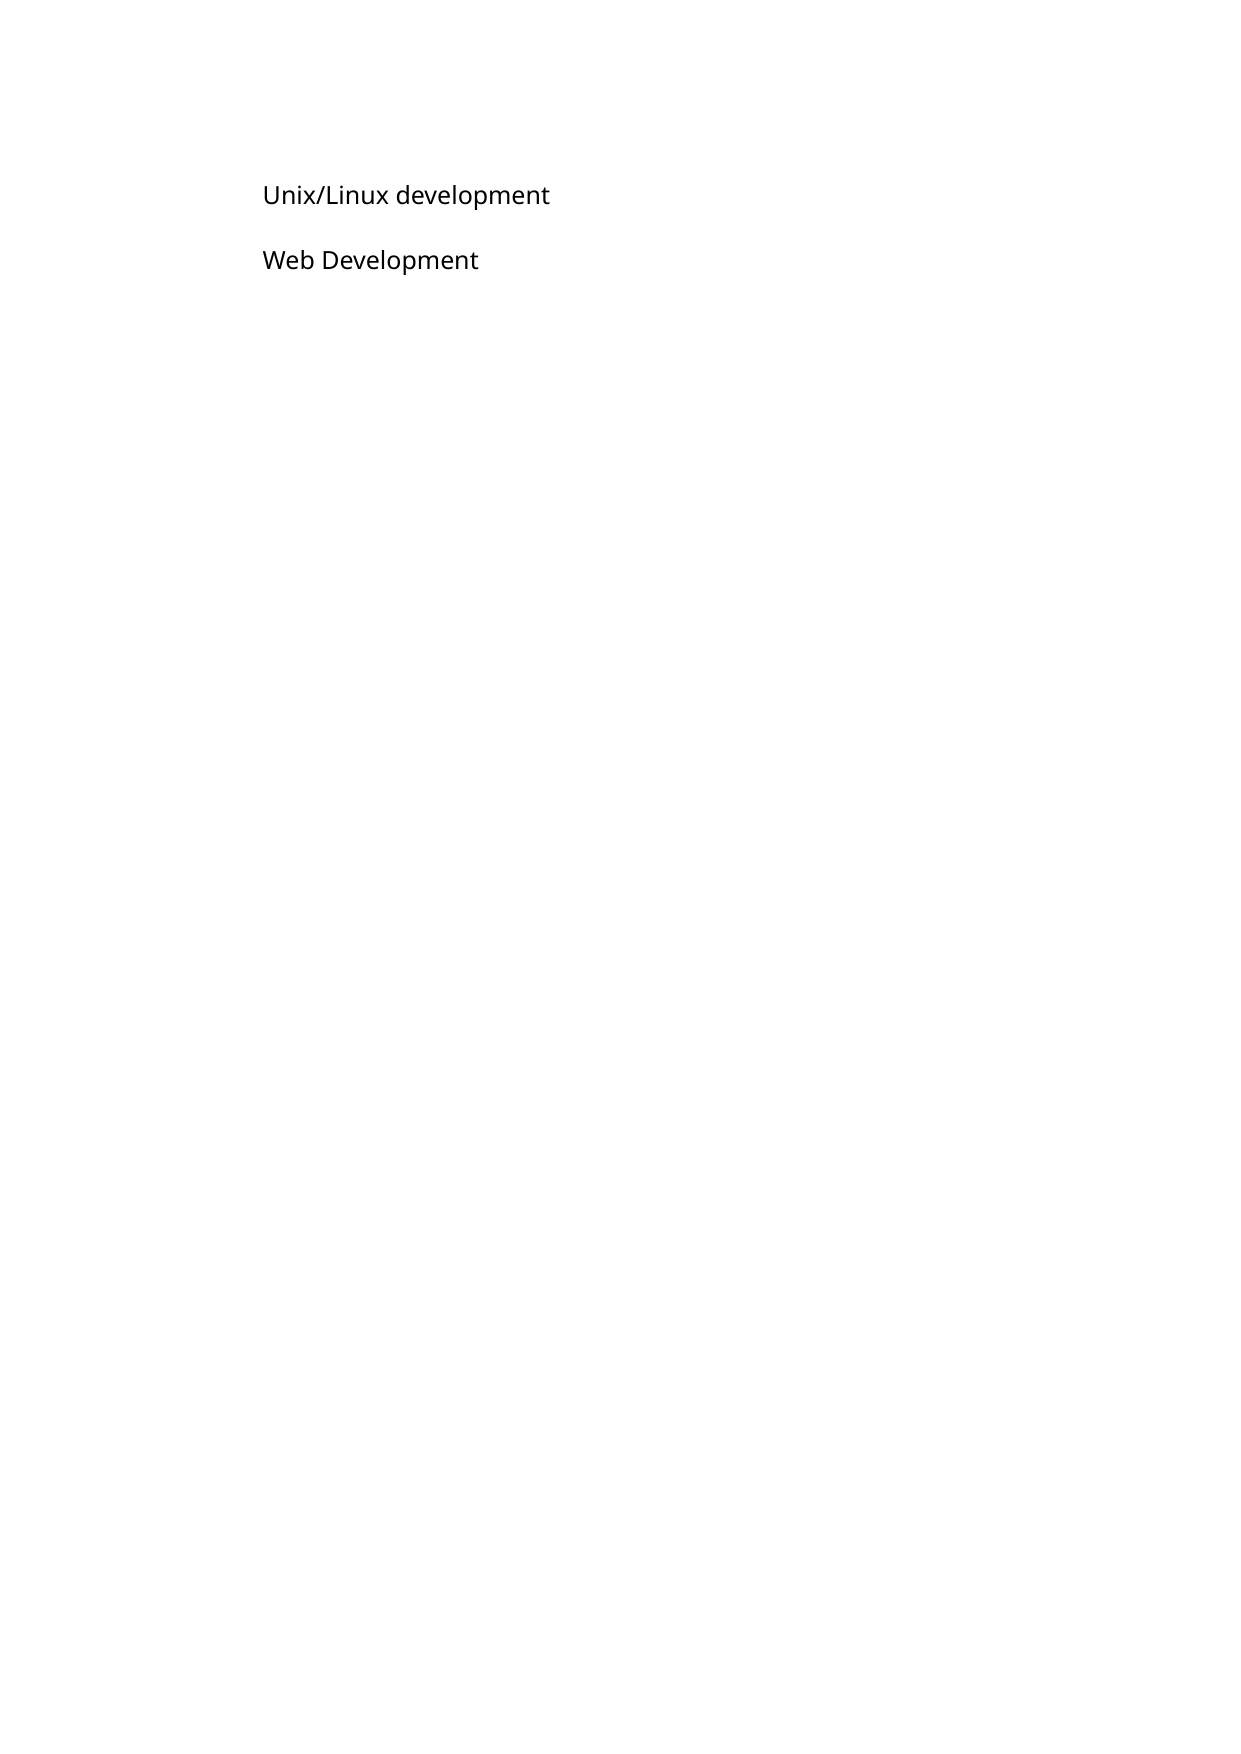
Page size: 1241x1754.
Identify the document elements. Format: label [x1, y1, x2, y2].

text [262, 162, 1053, 292]
